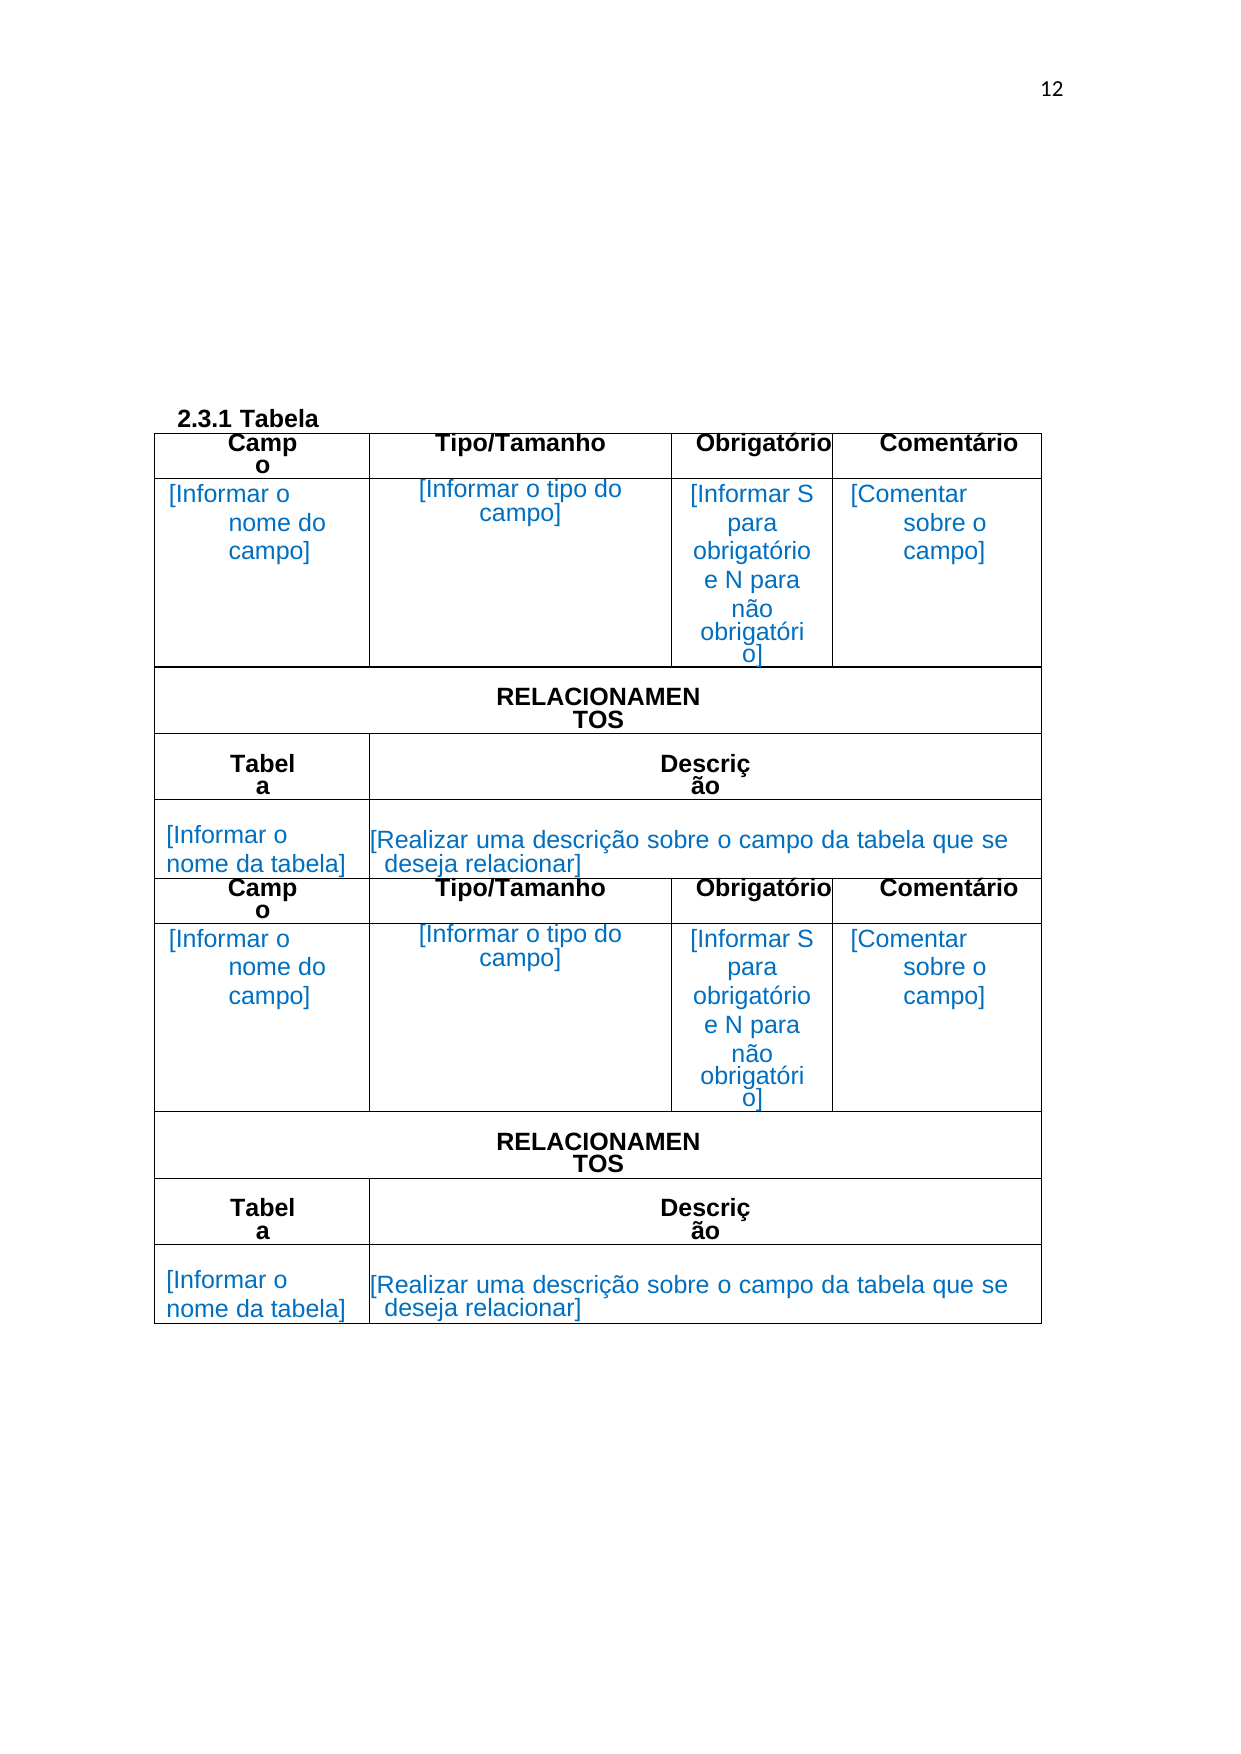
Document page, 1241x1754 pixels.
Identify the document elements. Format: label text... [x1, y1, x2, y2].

table_cell [Realizar uma descrição sobre o campo da tabela que se deseja relacionar] [370, 800, 1041, 878]
table_cell [Informar o nome do campo] [155, 479, 369, 666]
table_cell Tabela [155, 734, 369, 799]
table_cell Descrição [370, 1179, 1041, 1244]
table_cell [Comentar sobre o campo] [833, 479, 1041, 666]
table_cell [Informar o nome da tabela] [155, 1245, 369, 1322]
table_header Tipo/Tamanho [370, 434, 671, 478]
table_cell [Realizar uma descrição sobre o campo da tabela que se deseja relacionar] [370, 1245, 1041, 1322]
table_cell Descrição [370, 734, 1041, 799]
table_cell RELACIONAMENTOS [155, 668, 1041, 733]
table_header Comentário [833, 434, 1041, 478]
table_cell RELACIONAMENTOS [155, 1112, 1041, 1177]
table_cell [Informar S para obrigatório e N para não obrigatório] [672, 479, 832, 666]
table_cell [Informar o tipo do campo] [370, 924, 671, 1111]
table_header Obrigatório [672, 434, 832, 478]
table_cell Obrigatório [672, 879, 832, 922]
table_cell [Informar S para obrigatório e N para não obrigatório] [672, 924, 832, 1111]
table_cell [Informar o tipo do campo] [370, 479, 671, 666]
table_cell [Comentar sobre o campo] [833, 924, 1041, 1111]
table_cell Tabela [155, 1179, 369, 1244]
table_header Campo [155, 434, 369, 478]
table_cell Campo [155, 879, 369, 922]
table_cell [Informar o nome da tabela] [155, 800, 369, 878]
table_cell Comentário [833, 879, 1041, 922]
table_cell [Informar o nome do campo] [155, 924, 369, 1111]
subtitle Tabela [177, 404, 1086, 433]
table_cell Tipo/Tamanho [370, 879, 671, 922]
